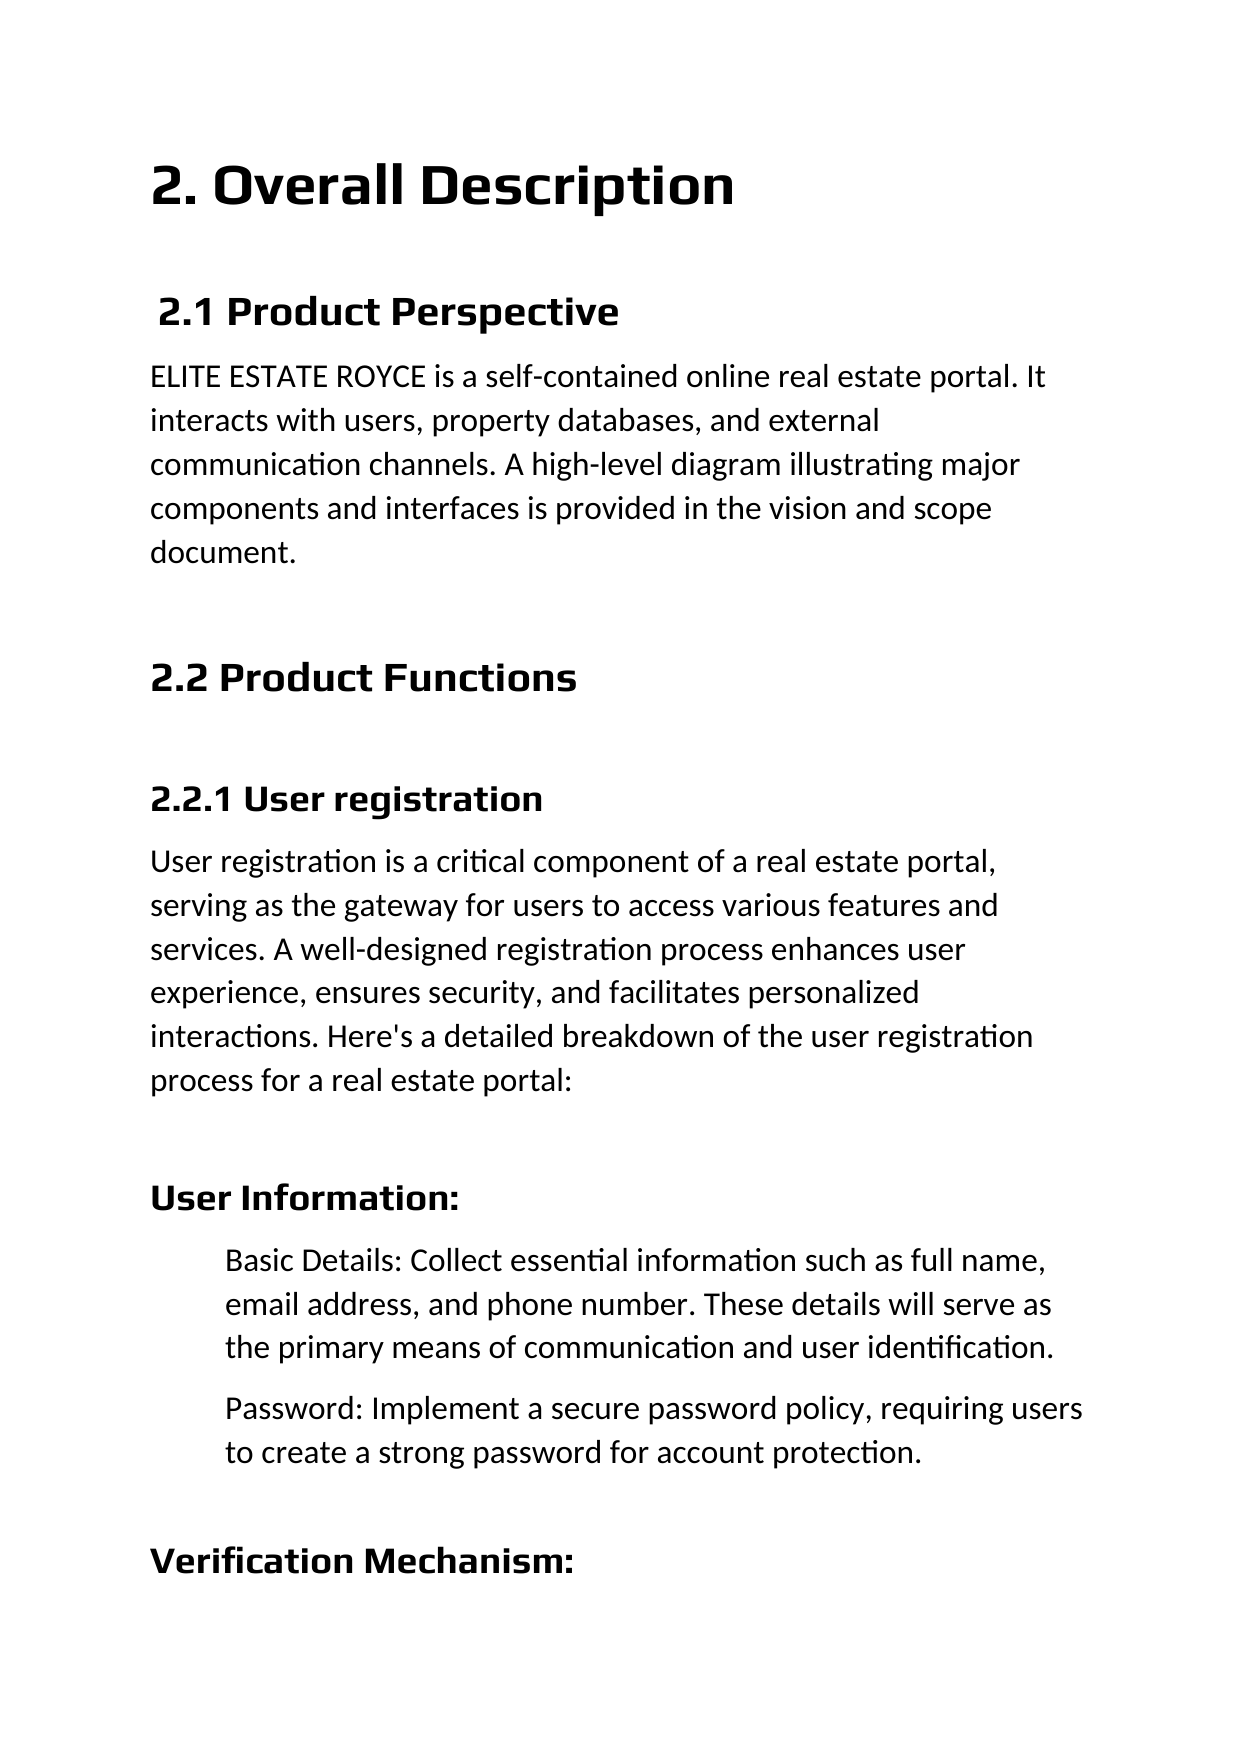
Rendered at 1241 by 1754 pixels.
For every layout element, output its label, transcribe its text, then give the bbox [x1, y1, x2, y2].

text 2.2.1 User registration [150, 776, 1090, 819]
text 2. Overall Description [150, 150, 1090, 217]
text 2.1 Product Perspective [150, 286, 1090, 334]
text User registration is a critical component of a real estate portal, serving as the gateway for users to access various features and services. A well-designed registration process enhances user experience, ensures security, and facilitates personalized interactions. Here's a detailed breakdown of the user registration process for a real estate portal: [150, 839, 1090, 1100]
text 2.2 Product Functions [150, 652, 1090, 700]
text Basic Details: Collect essential information such as full name, email address, and phone number. These details will serve as the primary means of communication and user identification. [225, 1239, 1090, 1367]
text Verification Mechanism: [150, 1539, 1090, 1582]
text ELITE ESTATE ROYCE is a self-contained online real estate portal. It interacts with users, property databases, and external communication channels. A high-level diagram illustrating major components and interfaces is provided in the vision and scope document. [150, 355, 1090, 572]
text User Information: [150, 1175, 1090, 1218]
text Password: Implement a secure password policy, requiring users to create a strong password for account protection. [225, 1387, 1090, 1472]
